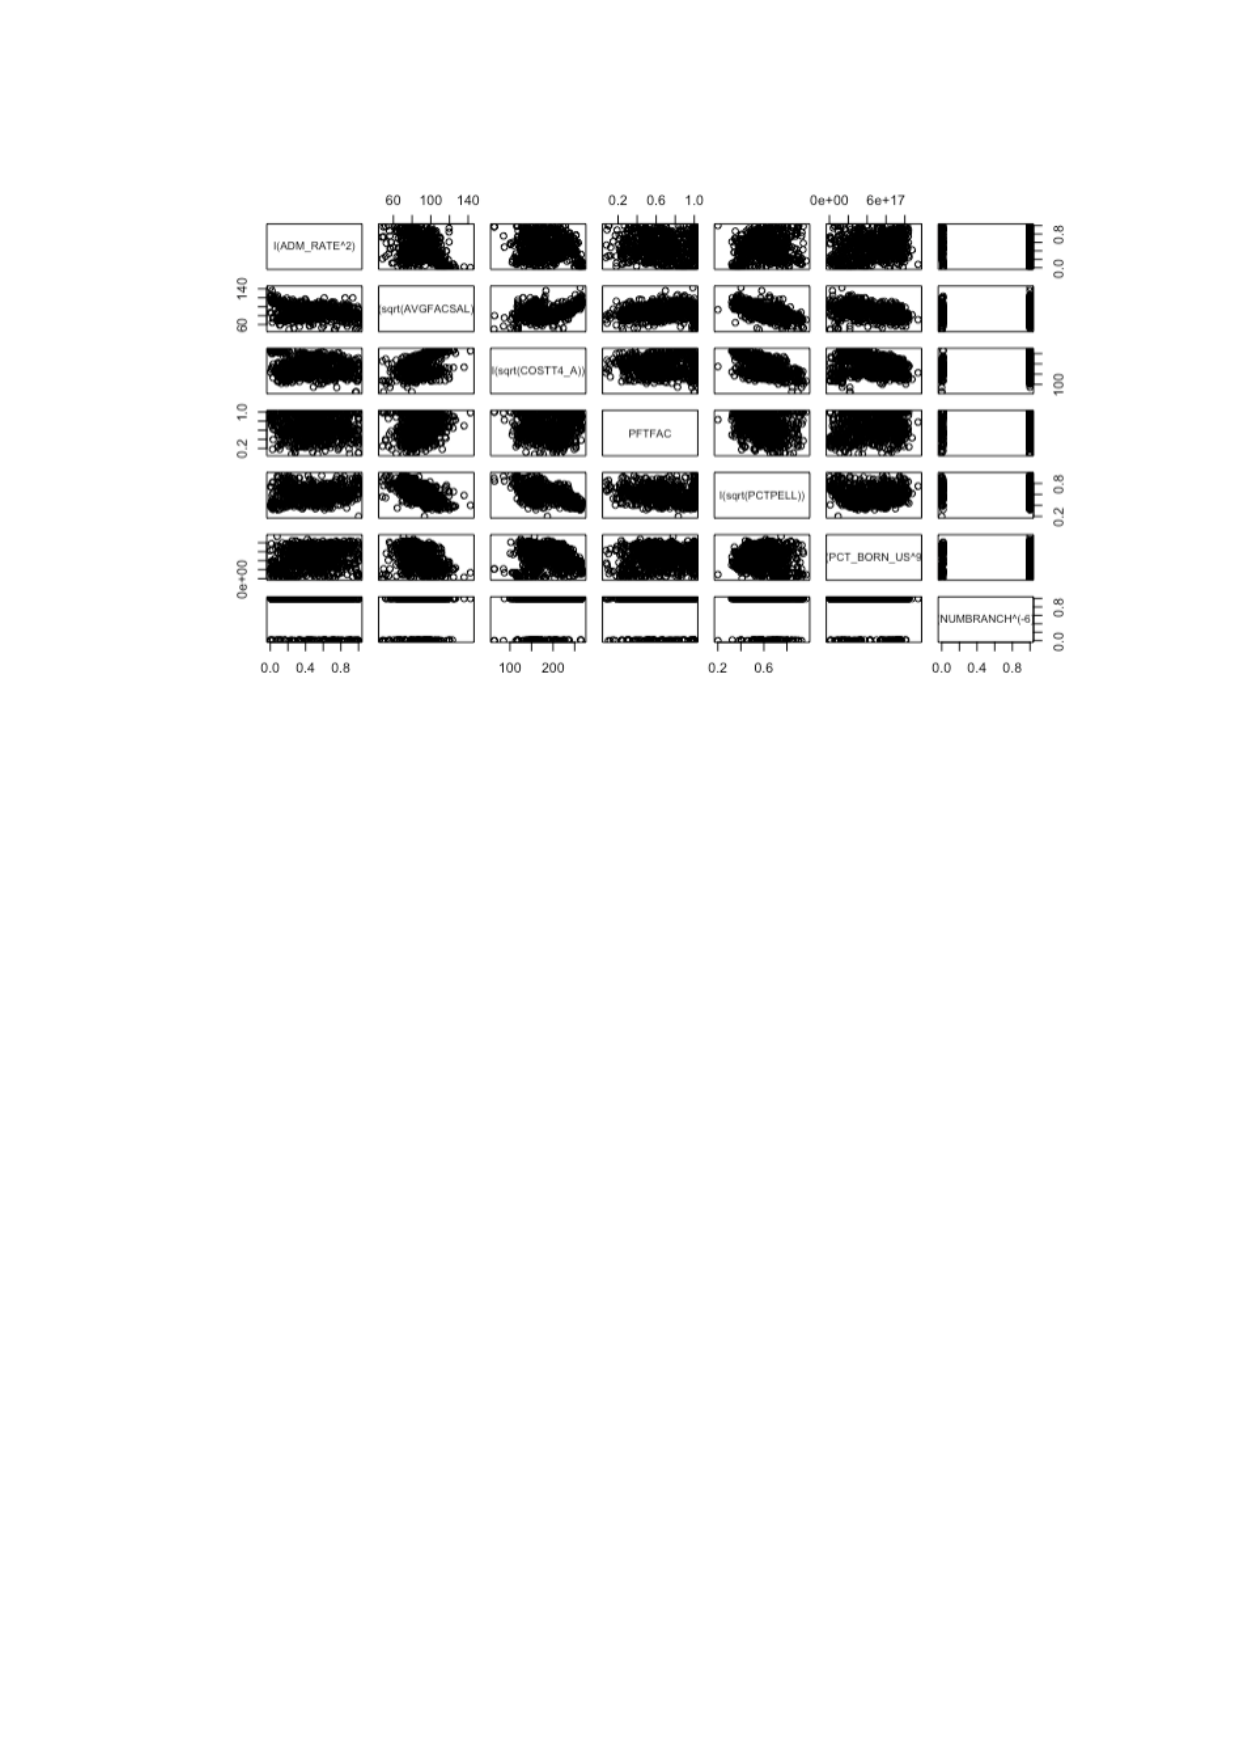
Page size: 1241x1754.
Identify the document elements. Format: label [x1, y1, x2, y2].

picture [225, 172, 1090, 699]
